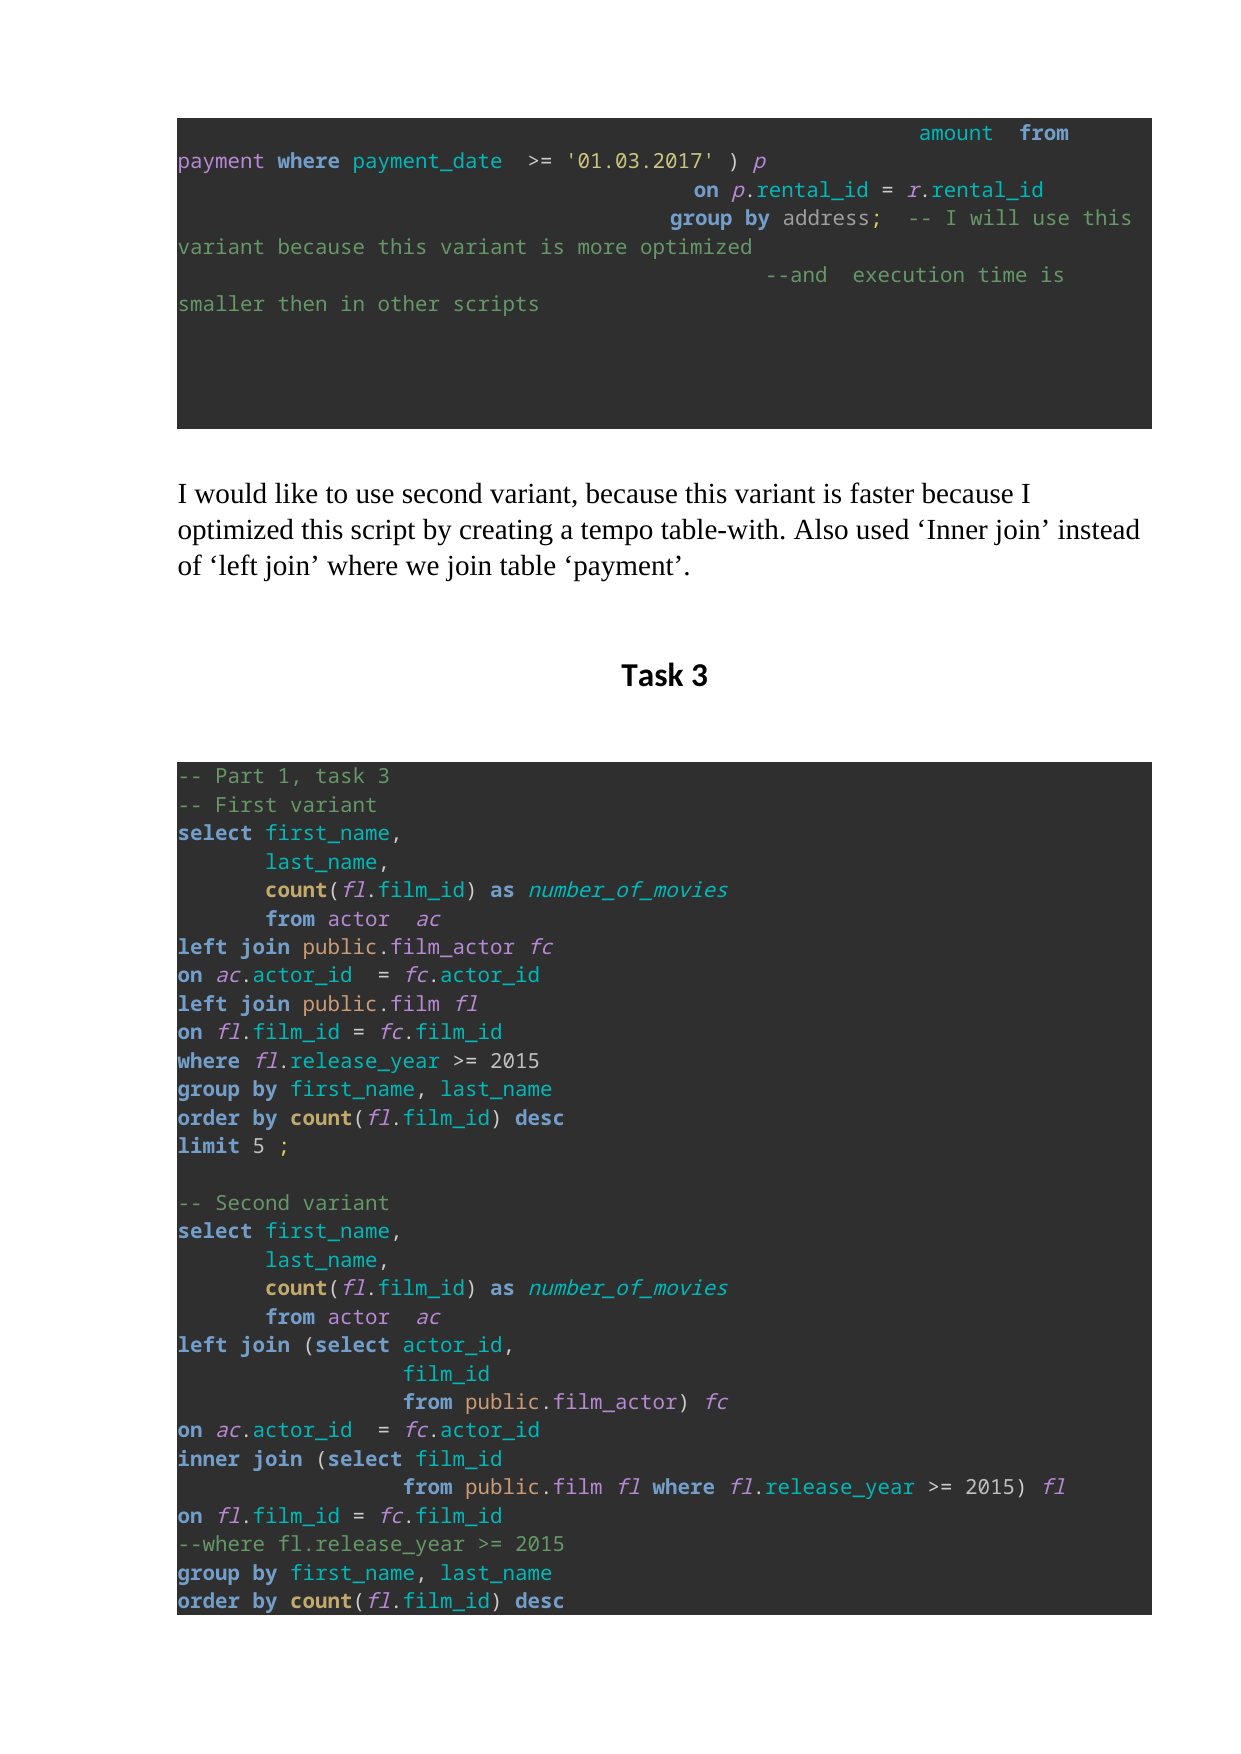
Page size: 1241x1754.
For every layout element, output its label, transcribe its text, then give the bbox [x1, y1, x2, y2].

text on ac.actor_id = fc.actor_id [177, 1416, 1152, 1444]
text I would like to use second variant, because this variant is faster because I optimized this script by creating a tempo table-with. Also used ‘Inner join’ instead of ‘left join’ where we join table ‘payment’. [177, 476, 1152, 582]
text from public.film fl where fl.release_year >= 2015) fl [177, 1472, 1152, 1501]
text from actor ac [177, 904, 1152, 932]
text order by count(fl.film_id) desc [177, 1586, 1152, 1615]
text on p.rental_id = r.rental_id [177, 175, 1152, 203]
text left join public.film fl [177, 989, 1152, 1017]
text -- Part 1, task 3 [177, 762, 1152, 790]
text left join (select actor_id, [177, 1330, 1152, 1359]
text left join public.film_actor fc [177, 932, 1152, 961]
text from actor ac [177, 1302, 1152, 1330]
text last_name, [177, 847, 1152, 875]
text group by first_name, last_name [177, 1558, 1152, 1586]
text last_name, [177, 1245, 1152, 1273]
text on fl.film_id = fc.film_id [177, 1017, 1152, 1046]
text count(fl.film_id) as number_of_movies [177, 1273, 1152, 1302]
text on ac.actor_id = fc.actor_id [177, 961, 1152, 989]
text count(fl.film_id) as number_of_movies [177, 875, 1152, 904]
text --where fl.release_year >= 2015 [177, 1529, 1152, 1558]
text limit 5 ; [177, 1131, 1152, 1160]
text inner join (select film_id [177, 1444, 1152, 1472]
text -- Second variant [177, 1188, 1152, 1217]
text order by count(fl.film_id) desc [177, 1103, 1152, 1131]
text group by first_name, last_name [177, 1074, 1152, 1103]
text on fl.film_id = fc.film_id [177, 1501, 1152, 1529]
text select first_name, [177, 1217, 1152, 1245]
text from public.film_actor) fc [177, 1387, 1152, 1416]
text Task 3 [177, 654, 1152, 695]
text where fl.release_year >= 2015 [177, 1046, 1152, 1074]
text -- First variant [177, 790, 1152, 818]
text amount from payment where payment_date >= '01.03.2017' ) p [177, 118, 1152, 175]
text film_id [177, 1359, 1152, 1387]
text --and execution time is smaller then in other scripts [177, 260, 1152, 317]
text group by address; -- I will use this variant because this variant is more optimized [177, 203, 1152, 260]
text select first_name, [177, 818, 1152, 847]
